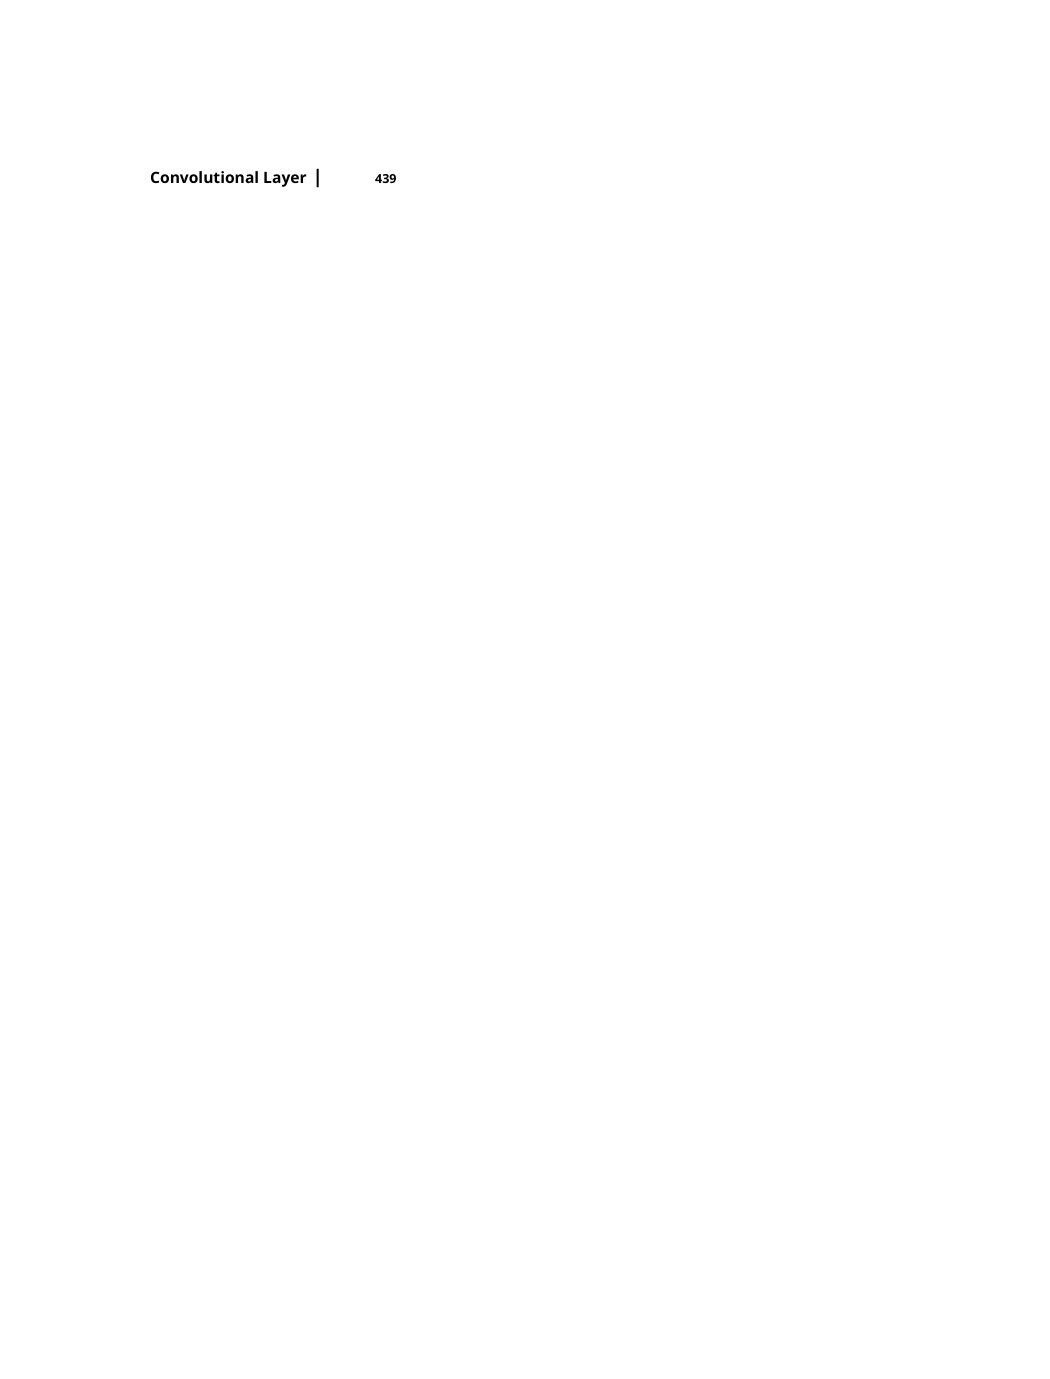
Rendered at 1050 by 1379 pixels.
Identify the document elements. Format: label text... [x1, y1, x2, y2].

text Convolutional Layer | 439 [150, 164, 900, 189]
